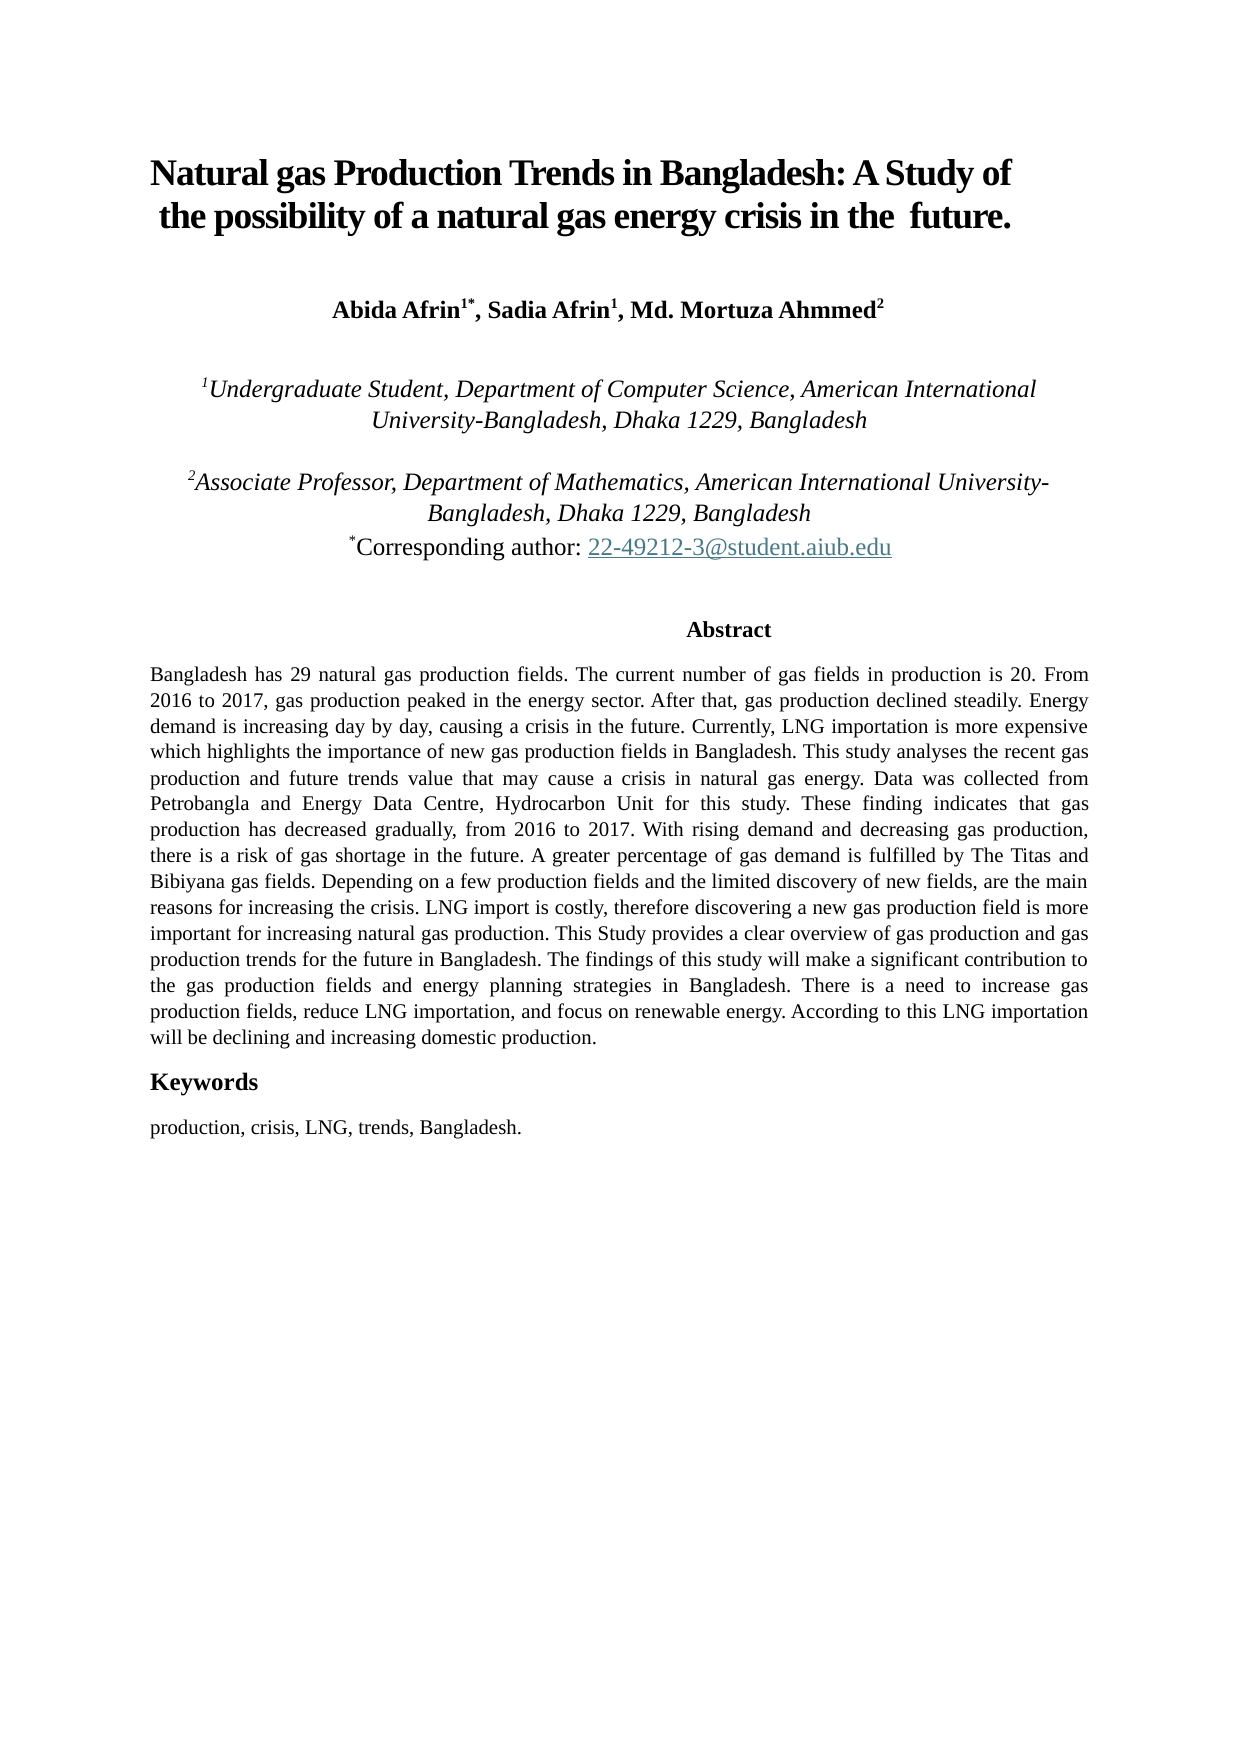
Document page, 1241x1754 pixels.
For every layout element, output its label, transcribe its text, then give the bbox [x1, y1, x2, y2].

title Natural gas Production Trends in Bangladesh: A Study of [150, 150, 1090, 193]
text Abida Afrin1*, Sadia Afrin1, Md. Mortuza Ahmmed2 [150, 295, 1090, 324]
text Abstract [150, 616, 1090, 642]
title the possibility of a natural gas energy crisis in the future. [150, 193, 1090, 236]
text *Corresponding author: 22-49212-3@student.aiub.edu [150, 532, 1090, 560]
text 2Associate Professor, Department of Mathematics, American International University-Bangladesh, Dhaka 1229, Bangladesh [150, 467, 1090, 527]
text Keywords [150, 1067, 1090, 1096]
text production, crisis, LNG, trends, Bangladesh. [150, 1115, 1090, 1139]
text Bangladesh has 29 natural gas production fields. The current number of gas fields in production is 20. From 2016 to 2017, gas production peaked in the energy sector. After that, gas production declined steadily. Energy demand is increasing day by day, causing a crisis in the future. Currently, LNG importation is more expensive which highlights the importance of new gas production fields in Bangladesh. This study analyses the recent gas production and future trends value that may cause a crisis in natural gas energy. Data was collected from Petrobangla and Energy Data Centre, Hydrocarbon Unit for this study. These finding indicates that gas production has decreased gradually, from 2016 to 2017. With rising demand and decreasing gas production, there is a risk of gas shortage in the future. A greater percentage of gas demand is fulfilled by The Titas and Bibiyana gas fields. Depending on a few production fields and the limited discovery of new fields, are the main reasons for increasing the crisis. LNG import is costly, therefore discovering a new gas production field is more important for increasing natural gas production. This Study provides a clear overview of gas production and gas production trends for the future in Bangladesh. The findings of this study will make a significant contribution to the gas production fields and energy planning strategies in Bangladesh. There is a need to increase gas production fields, reduce LNG importation, and focus on renewable energy. According to this LNG importation will be declining and increasing domestic production. [150, 662, 1090, 1049]
text 1Undergraduate Student, Department of Computer Science, American International University-Bangladesh, Dhaka 1229, Bangladesh [150, 374, 1090, 434]
